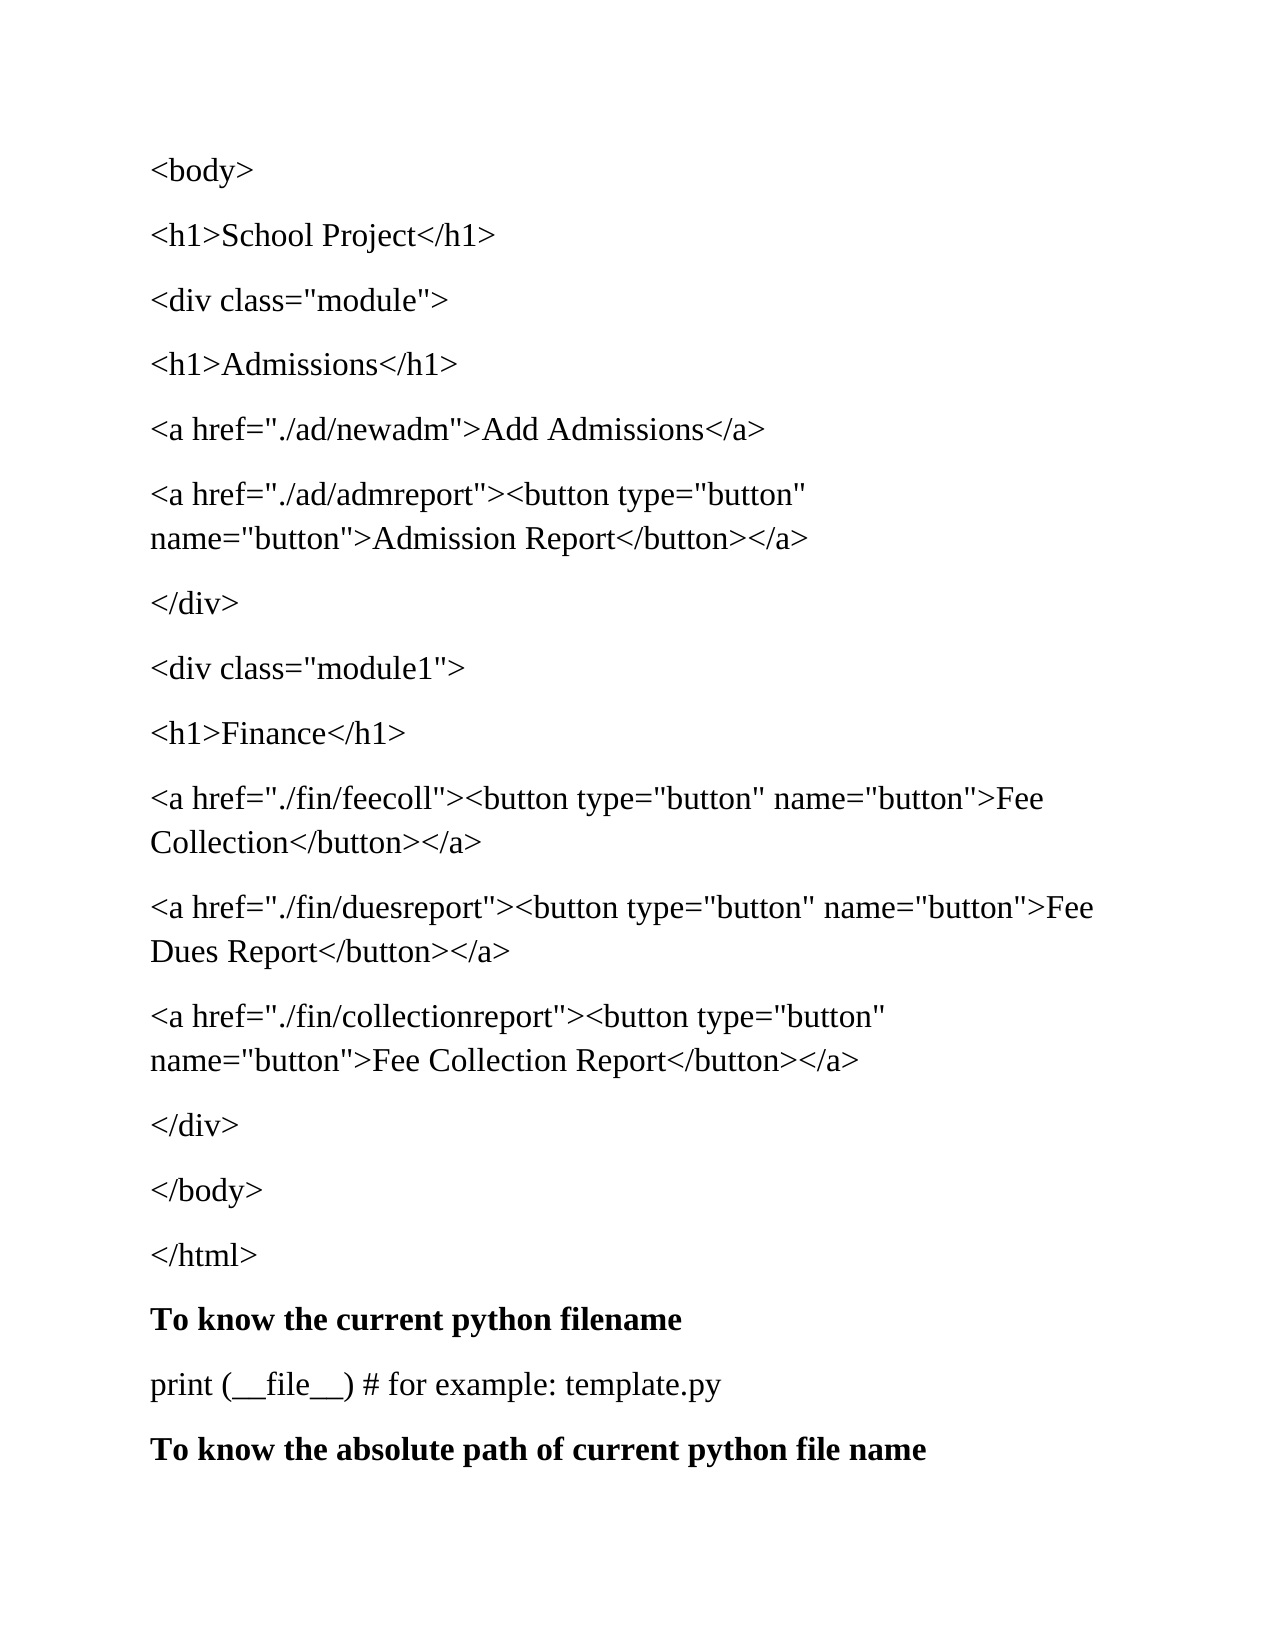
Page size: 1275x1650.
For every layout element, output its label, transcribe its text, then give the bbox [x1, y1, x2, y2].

text </body> [150, 1170, 1125, 1208]
text <a href="./ad/newadm">Add Admissions</a> [150, 409, 1125, 448]
text <body> [150, 150, 1125, 188]
text <div class="module1"> [150, 648, 1125, 687]
text <h1>Admissions</h1> [150, 345, 1125, 383]
text <a href="./ad/admreport"><button type="button" name="button">Admission Report</button></a> [150, 474, 1125, 557]
text <a href="./fin/duesreport"><button type="button" name="button">Fee Dues Report</button></a> [150, 887, 1125, 969]
text <a href="./fin/collectionreport"><button type="button" name="button">Fee Collection Report</button></a> [150, 996, 1125, 1078]
text print (__file__) # for example: template.py [150, 1364, 1125, 1403]
text </div> [150, 1105, 1125, 1143]
text To know the current python filename [150, 1300, 1125, 1338]
text </html> [150, 1235, 1125, 1273]
text To know the absolute path of current python file name [150, 1429, 1125, 1468]
text <h1>School Project</h1> [150, 215, 1125, 253]
text <a href="./fin/feecoll"><button type="button" name="button">Fee Collection</button></a> [150, 778, 1125, 861]
text <div class="module"> [150, 280, 1125, 318]
text </div> [150, 583, 1125, 622]
text <h1>Finance</h1> [150, 713, 1125, 752]
